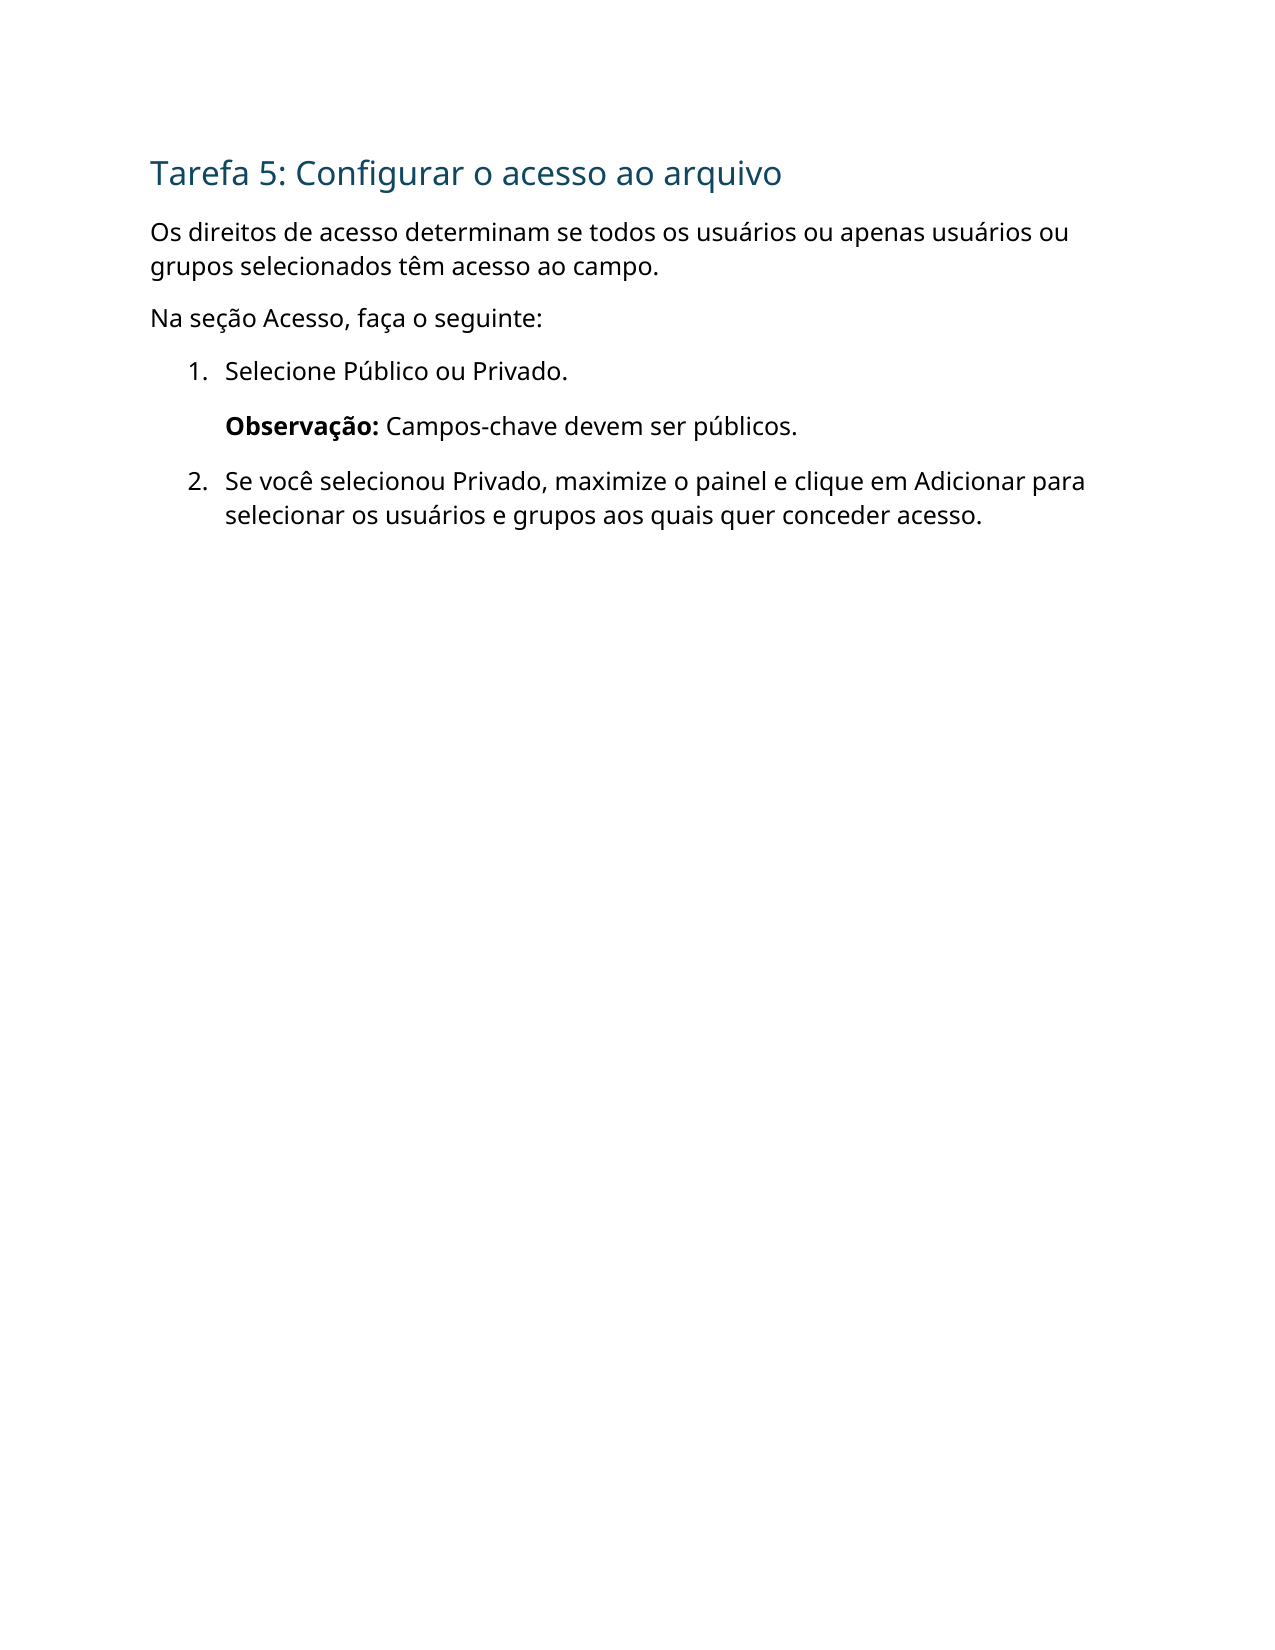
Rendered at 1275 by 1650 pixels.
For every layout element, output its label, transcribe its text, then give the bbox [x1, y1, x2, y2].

list Se você selecionou Privado, maximize o painel e clique em Adicionar para selecionar os usuários e grupos aos quais quer conceder acesso. [187, 464, 1125, 532]
text Na seção Acesso, faça o seguinte: [150, 301, 1125, 335]
subtitle Tarefa 5: Configurar o acesso ao arquivo [150, 150, 1125, 195]
list Selecione Público ou Privado. [187, 354, 1125, 388]
text Os direitos de acesso determinam se todos os usuários ou apenas usuários ou grupos selecionados têm acesso ao campo. [150, 214, 1125, 282]
list Observação: Campos-chave devem ser públicos. [187, 409, 1125, 443]
